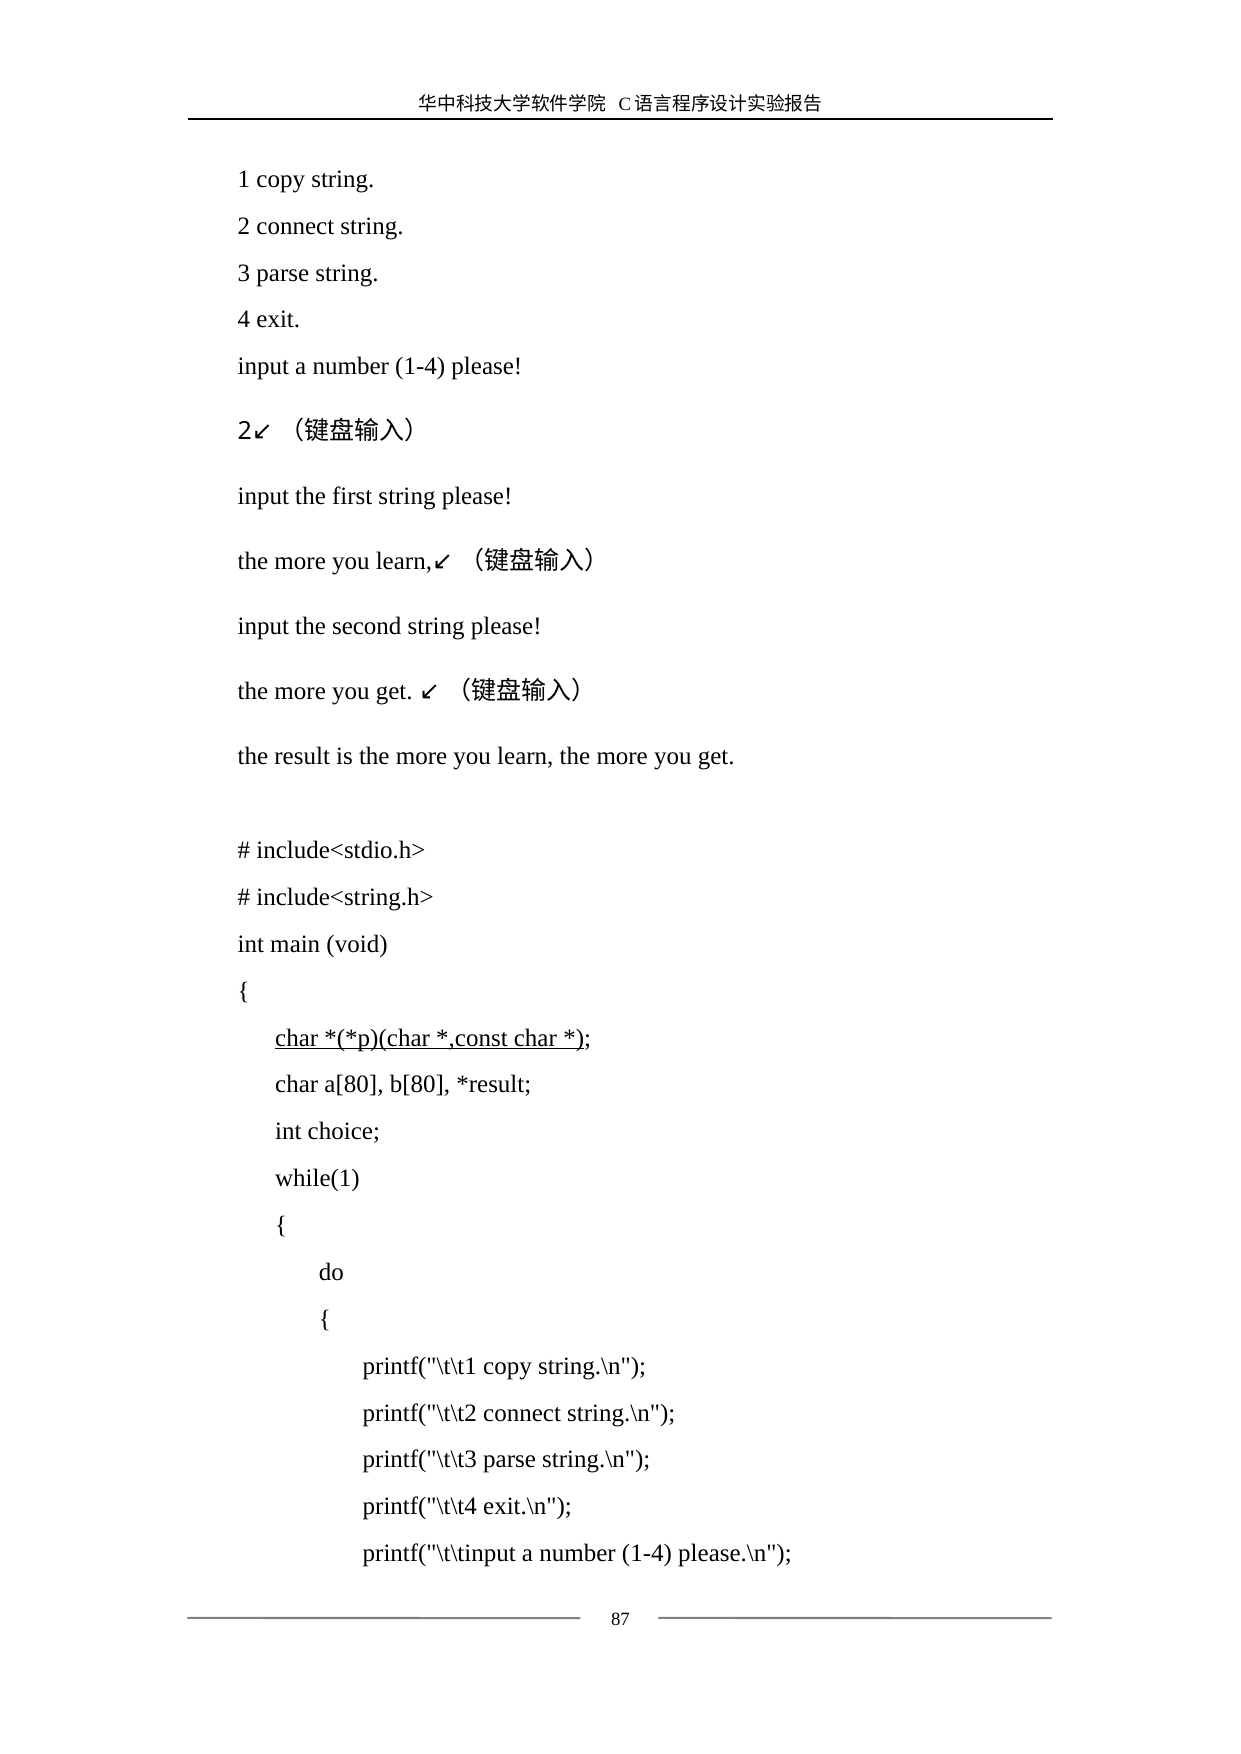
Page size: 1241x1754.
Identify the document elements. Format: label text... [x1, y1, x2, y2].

text input a number (1-4) please! [187, 349, 1053, 382]
text char a[80], b[80], *result; [225, 1068, 1053, 1100]
text printf("\t\tinput a number (1-4) please.\n"); [187, 1536, 1053, 1569]
text input the first string please! [187, 479, 1053, 512]
text do [225, 1255, 1053, 1288]
text the result is the more you learn, the more you get. [187, 739, 1053, 772]
text { [187, 974, 1053, 1006]
text printf("\t\t2 connect string.\n"); [225, 1396, 1053, 1428]
text # include<string.h> [187, 880, 1053, 913]
text # include<stdio.h> [187, 833, 1053, 866]
text int choice; [225, 1114, 1053, 1147]
text printf("\t\t1 copy string.\n"); [225, 1349, 1053, 1381]
text int main (void) [187, 927, 1053, 959]
text char *(*p)(char *,const char *); [187, 1021, 1053, 1053]
text the more you get. ↙ （键盘输入） [187, 656, 1053, 721]
text 1 copy string. [187, 162, 1053, 194]
text 3 parse string. [187, 256, 1053, 288]
text { [225, 1302, 1053, 1334]
text 2↙ （键盘输入） [187, 396, 1053, 461]
text while(1) [225, 1161, 1053, 1194]
text input the second string please! [187, 609, 1053, 642]
text 2 connect string. [187, 209, 1053, 241]
text printf("\t\t3 parse string.\n"); [225, 1443, 1053, 1475]
text { [225, 1208, 1053, 1241]
text the more you learn,↙ （键盘输入） [187, 526, 1053, 591]
text 4 exit. [187, 303, 1053, 335]
text printf("\t\t4 exit.\n"); [312, 1489, 1053, 1522]
